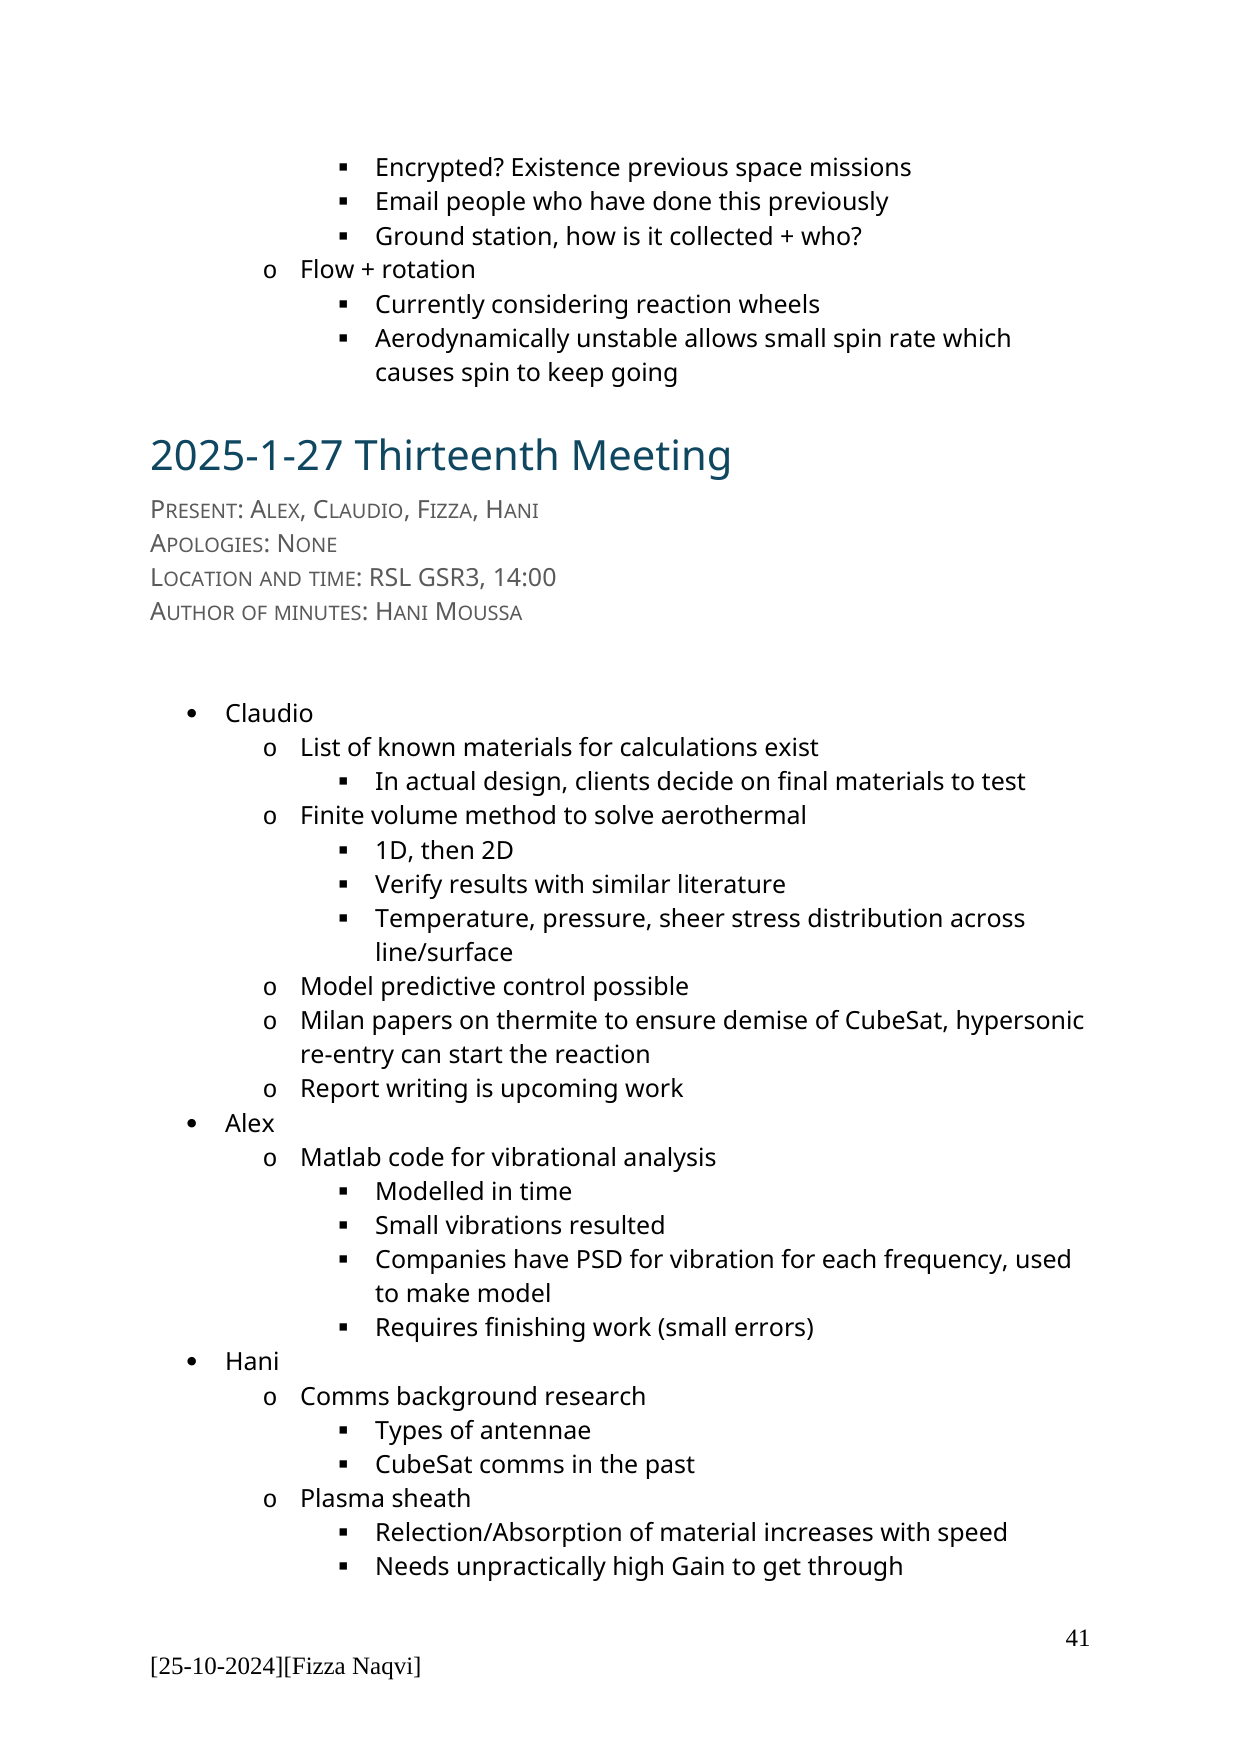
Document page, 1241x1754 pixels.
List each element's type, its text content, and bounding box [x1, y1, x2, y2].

list Finite volume method to solve aerothermal [262, 798, 1090, 832]
list Alex [187, 1105, 1090, 1139]
text Present: Alex, Claudio, Fizza, Hani [150, 491, 1090, 525]
list Hani [187, 1344, 1090, 1378]
text Location and time: RSL GSR3, 14:00 [150, 559, 1090, 593]
list Flow + rotation [262, 252, 1090, 286]
list Verify results with similar literature [337, 866, 1090, 900]
list Report writing is upcoming work [262, 1071, 1090, 1105]
list Types of antennae [337, 1412, 1090, 1446]
list Relection/Absorption of material increases with speed [337, 1515, 1090, 1549]
list Ground station, how is it collected + who? [337, 218, 1090, 252]
list Plasma sheath [262, 1481, 1090, 1515]
text 2025-1-27 Thirteenth Meeting [150, 426, 1090, 483]
list CubeSat comms in the past [337, 1446, 1090, 1481]
list Companies have PSD for vibration for each frequency, used to make model [337, 1242, 1090, 1310]
list Requires finishing work (small errors) [337, 1310, 1090, 1344]
list Comms background research [262, 1378, 1090, 1412]
list Email people who have done this previously [337, 184, 1090, 218]
list Small vibrations resulted [337, 1208, 1090, 1242]
list In actual design, clients decide on final materials to test [337, 764, 1090, 798]
list Claudio [187, 696, 1090, 730]
list Milan papers on thermite to ensure demise of CubeSat, hypersonic re-entry can start the reaction [262, 1003, 1090, 1071]
list Needs unpractically high Gain to get through [337, 1549, 1090, 1583]
list Modelled in time [337, 1174, 1090, 1208]
list Matlab code for vibrational analysis [262, 1139, 1090, 1174]
list Currently considering reaction wheels [337, 286, 1090, 321]
list Temperature, pressure, sheer stress distribution across line/surface [337, 900, 1090, 968]
list List of known materials for calculations exist [262, 730, 1090, 764]
list Aerodynamically unstable allows small spin rate which causes spin to keep going [337, 321, 1090, 389]
list 1D, then 2D [337, 832, 1090, 866]
text Author of minutes: Hani Moussa [150, 593, 1090, 627]
list Model predictive control possible [262, 968, 1090, 1003]
list Encrypted? Existence previous space missions [337, 150, 1090, 184]
text Apologies: None [150, 525, 1090, 559]
